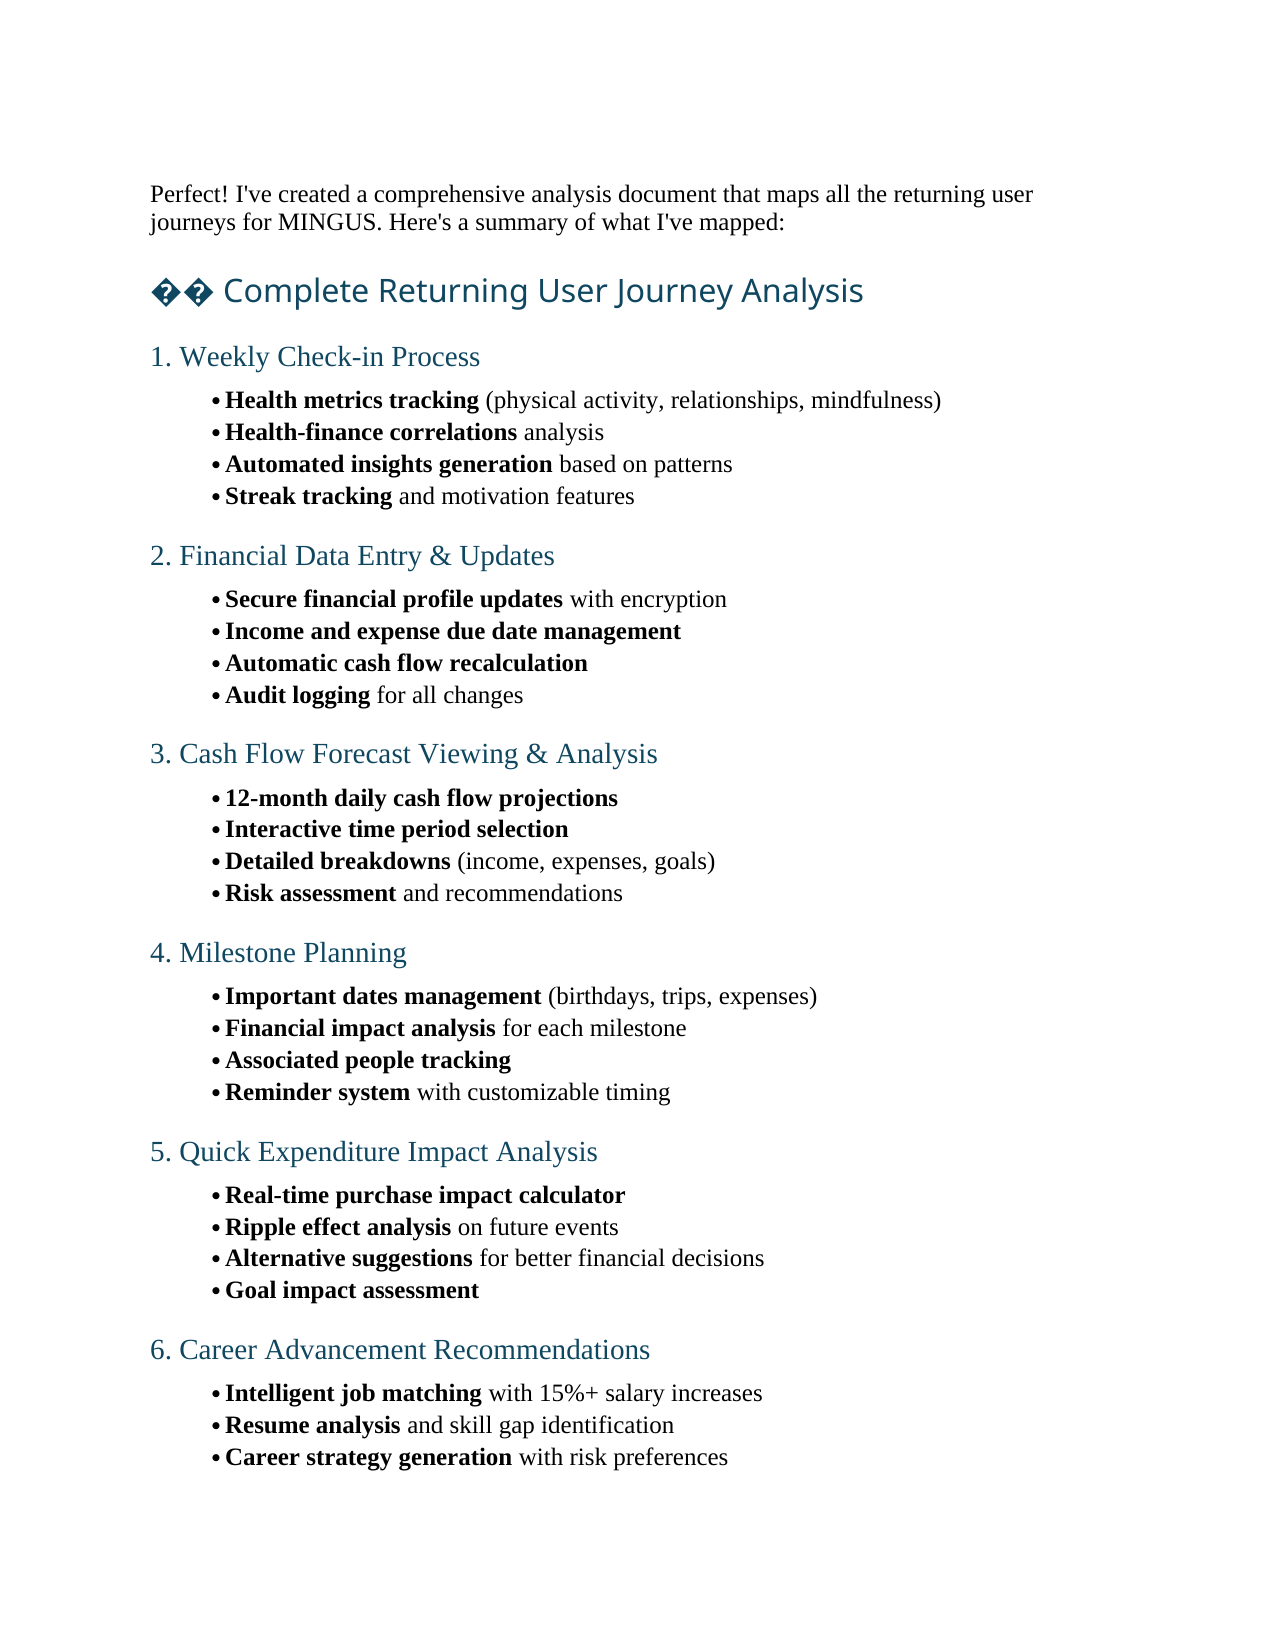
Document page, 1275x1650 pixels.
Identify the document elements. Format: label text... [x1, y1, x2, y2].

subtitle �� Complete Returning User Journey Analysis [150, 267, 1125, 311]
list Ripple effect analysis on future events [212, 1212, 1125, 1240]
list Audit logging for all changes [212, 680, 1125, 708]
list Health-finance correlations analysis [212, 417, 1125, 446]
subtitle 2. Financial Data Entry & Updates [150, 538, 1125, 572]
list Detailed breakdowns (income, expenses, goals) [212, 846, 1125, 875]
subtitle 1. Weekly Check-in Process [150, 339, 1125, 373]
subtitle 3. Cash Flow Forecast Viewing & Analysis [150, 737, 1125, 770]
list Intelligent job matching with 15%+ salary increases [212, 1378, 1125, 1407]
list Streak tracking and motivation features [212, 481, 1125, 510]
list Reminder system with customizable timing [212, 1077, 1125, 1106]
subtitle 6. Career Advancement Recommendations [150, 1332, 1125, 1366]
list Goal impact assessment [212, 1275, 1125, 1304]
list Automatic cash flow recalculation [212, 648, 1125, 677]
list Financial impact analysis for each milestone [212, 1013, 1125, 1042]
list Risk assessment and recommendations [212, 878, 1125, 907]
list Real-time purchase impact calculator [212, 1180, 1125, 1208]
list Career strategy generation with risk preferences [212, 1442, 1125, 1471]
list Important dates management (birthdays, trips, expenses) [212, 981, 1125, 1010]
list Resume analysis and skill gap identification [212, 1410, 1125, 1439]
text Perfect! I've created a comprehensive analysis document that maps all the returning user journeys for MINGUS. Here's a summary of what I've mapped: [150, 150, 1125, 236]
list Health metrics tracking (physical activity, relationships, mindfulness) [212, 386, 1125, 414]
list 12-month daily cash flow projections [212, 783, 1125, 811]
subtitle 5. Quick Expenditure Impact Analysis [150, 1134, 1125, 1167]
list Income and expense due date management [212, 616, 1125, 645]
list Associated people tracking [212, 1045, 1125, 1074]
list Secure financial profile updates with encryption [212, 584, 1125, 613]
subtitle 4. Milestone Planning [150, 935, 1125, 969]
list Interactive time period selection [212, 814, 1125, 843]
list Automated insights generation based on patterns [212, 449, 1125, 478]
list Alternative suggestions for better financial decisions [212, 1243, 1125, 1272]
